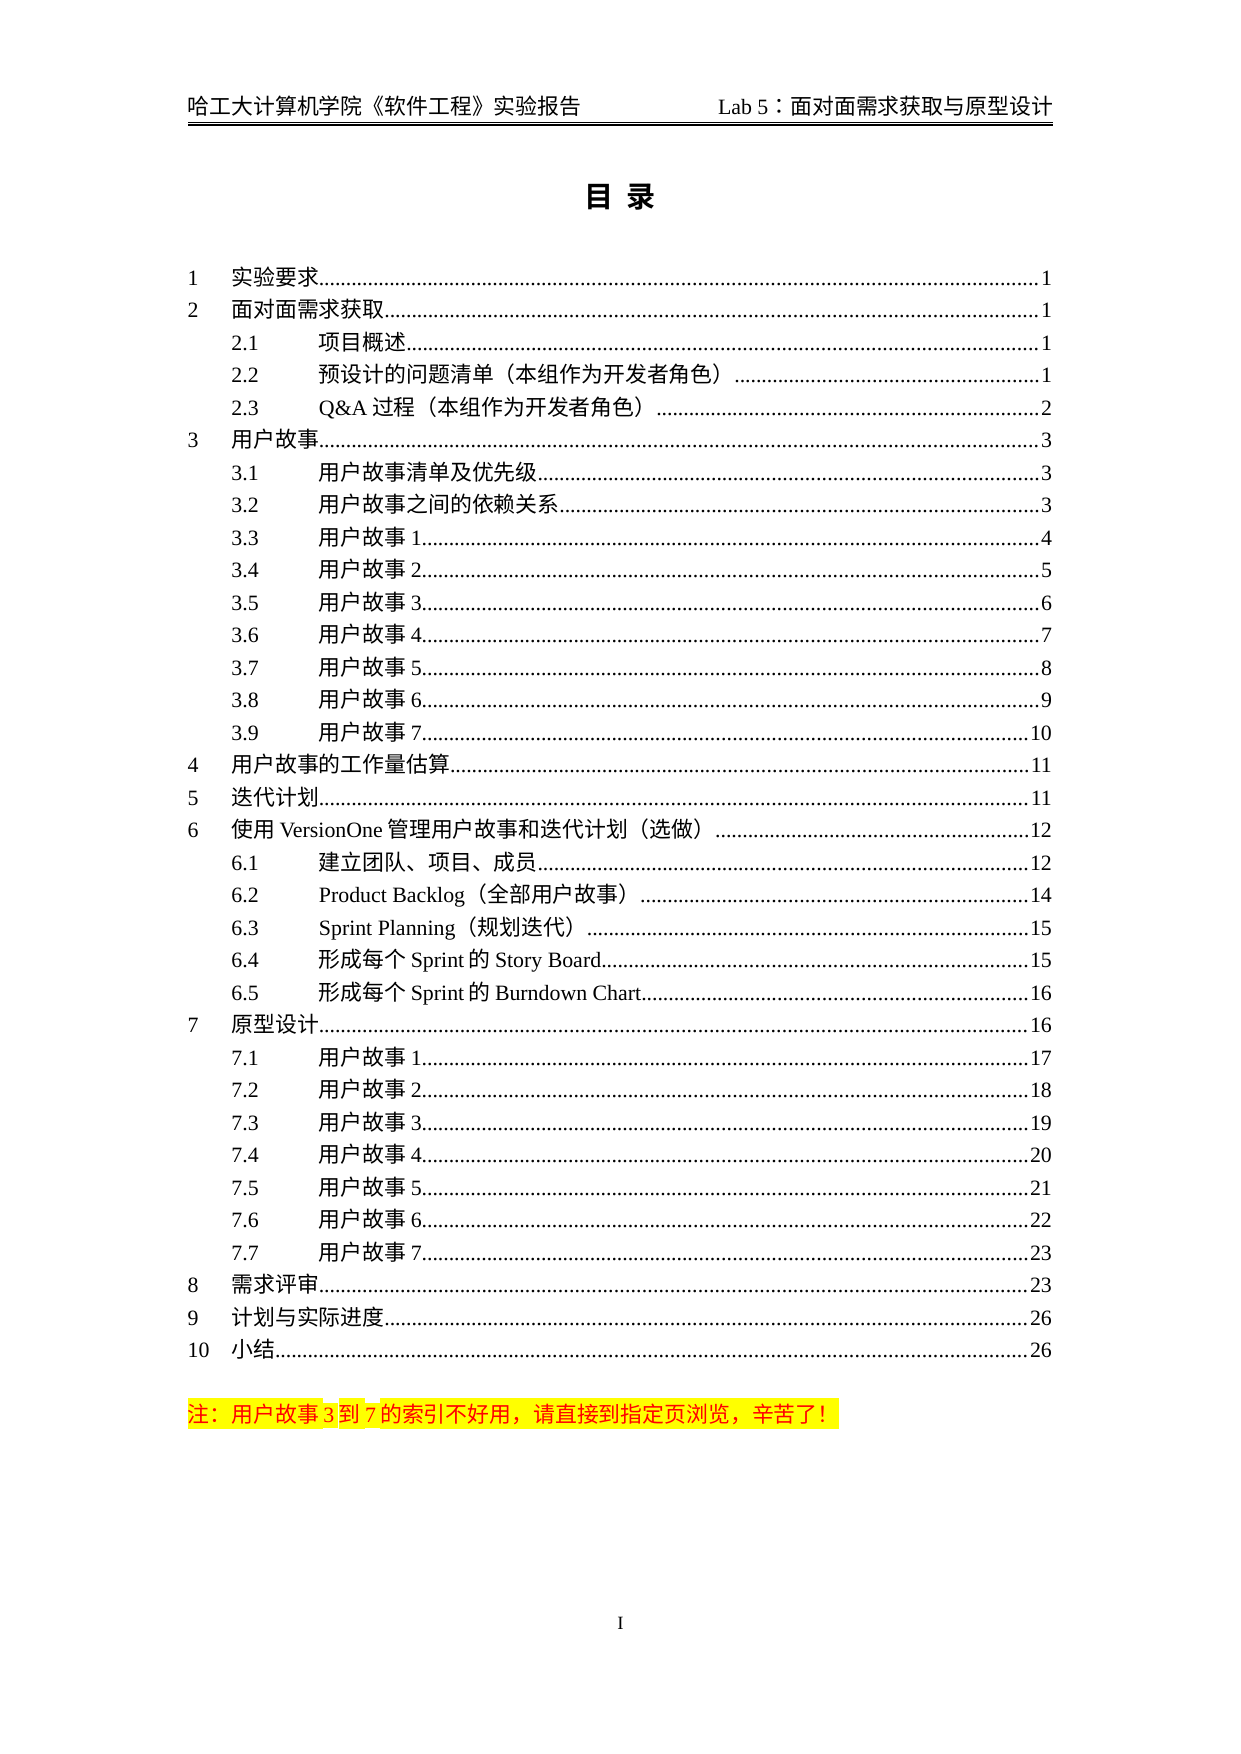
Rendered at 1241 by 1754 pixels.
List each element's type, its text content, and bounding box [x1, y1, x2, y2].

text 7.4 用户故事4 20 [231, 1137, 1053, 1169]
text 2.3 Q&A过程（本组作为开发者角色） 2 [231, 389, 1053, 422]
text 6.4 形成每个Sprint的Story Board 15 [231, 942, 1053, 974]
text 2 面对面需求获取 1 [187, 292, 1053, 324]
text 7.5 用户故事5 21 [231, 1169, 1053, 1202]
text 注：用户故事3到7的索引不好用，请直接到指定页浏览，辛苦了！ [187, 1397, 1053, 1429]
text 3.8 用户故事6 9 [231, 682, 1053, 714]
text 8 需求评审 23 [187, 1267, 1053, 1299]
text 3.9 用户故事7 10 [231, 714, 1053, 747]
text 2.1 项目概述 1 [231, 324, 1053, 357]
text 7.6 用户故事6 22 [231, 1202, 1053, 1234]
text 3.4 用户故事2 5 [231, 552, 1053, 584]
text 10 小结 26 [187, 1332, 1053, 1364]
text 6 使用VersionOne管理用户故事和迭代计划（选做） 12 [187, 812, 1053, 844]
text 6.1 建立团队、项目、成员 12 [231, 844, 1053, 877]
text 3.1 用户故事清单及优先级 3 [231, 454, 1053, 487]
text 3 用户故事 3 [187, 422, 1053, 454]
text 3.5 用户故事3 6 [231, 584, 1053, 617]
text 7.3 用户故事3 19 [231, 1104, 1053, 1137]
text 1 实验要求 1 [187, 259, 1053, 292]
text 4 用户故事的工作量估算 11 [187, 747, 1053, 779]
text 6.2 Product Backlog（全部用户故事） 14 [231, 877, 1053, 909]
text 2.2 预设计的问题清单（本组作为开发者角色） 1 [231, 357, 1053, 389]
text 3.3 用户故事1 4 [231, 519, 1053, 552]
text 5 迭代计划 11 [187, 779, 1053, 812]
text 6.5 形成每个Sprint的Burndown Chart 16 [231, 974, 1053, 1007]
text 7 原型设计 16 [187, 1007, 1053, 1039]
text 7.2 用户故事2 18 [231, 1072, 1053, 1104]
text 7.7 用户故事7 23 [231, 1234, 1053, 1267]
text 3.2 用户故事之间的依赖关系 3 [231, 487, 1053, 519]
text 6.3 Sprint Planning（规划迭代） 15 [231, 909, 1053, 942]
text 3.7 用户故事5 8 [231, 649, 1053, 682]
text 目 录 [187, 162, 1053, 227]
text 9 计划与实际进度 26 [187, 1299, 1053, 1332]
text 7.1 用户故事1 17 [231, 1039, 1053, 1072]
text 3.6 用户故事4 7 [231, 617, 1053, 649]
